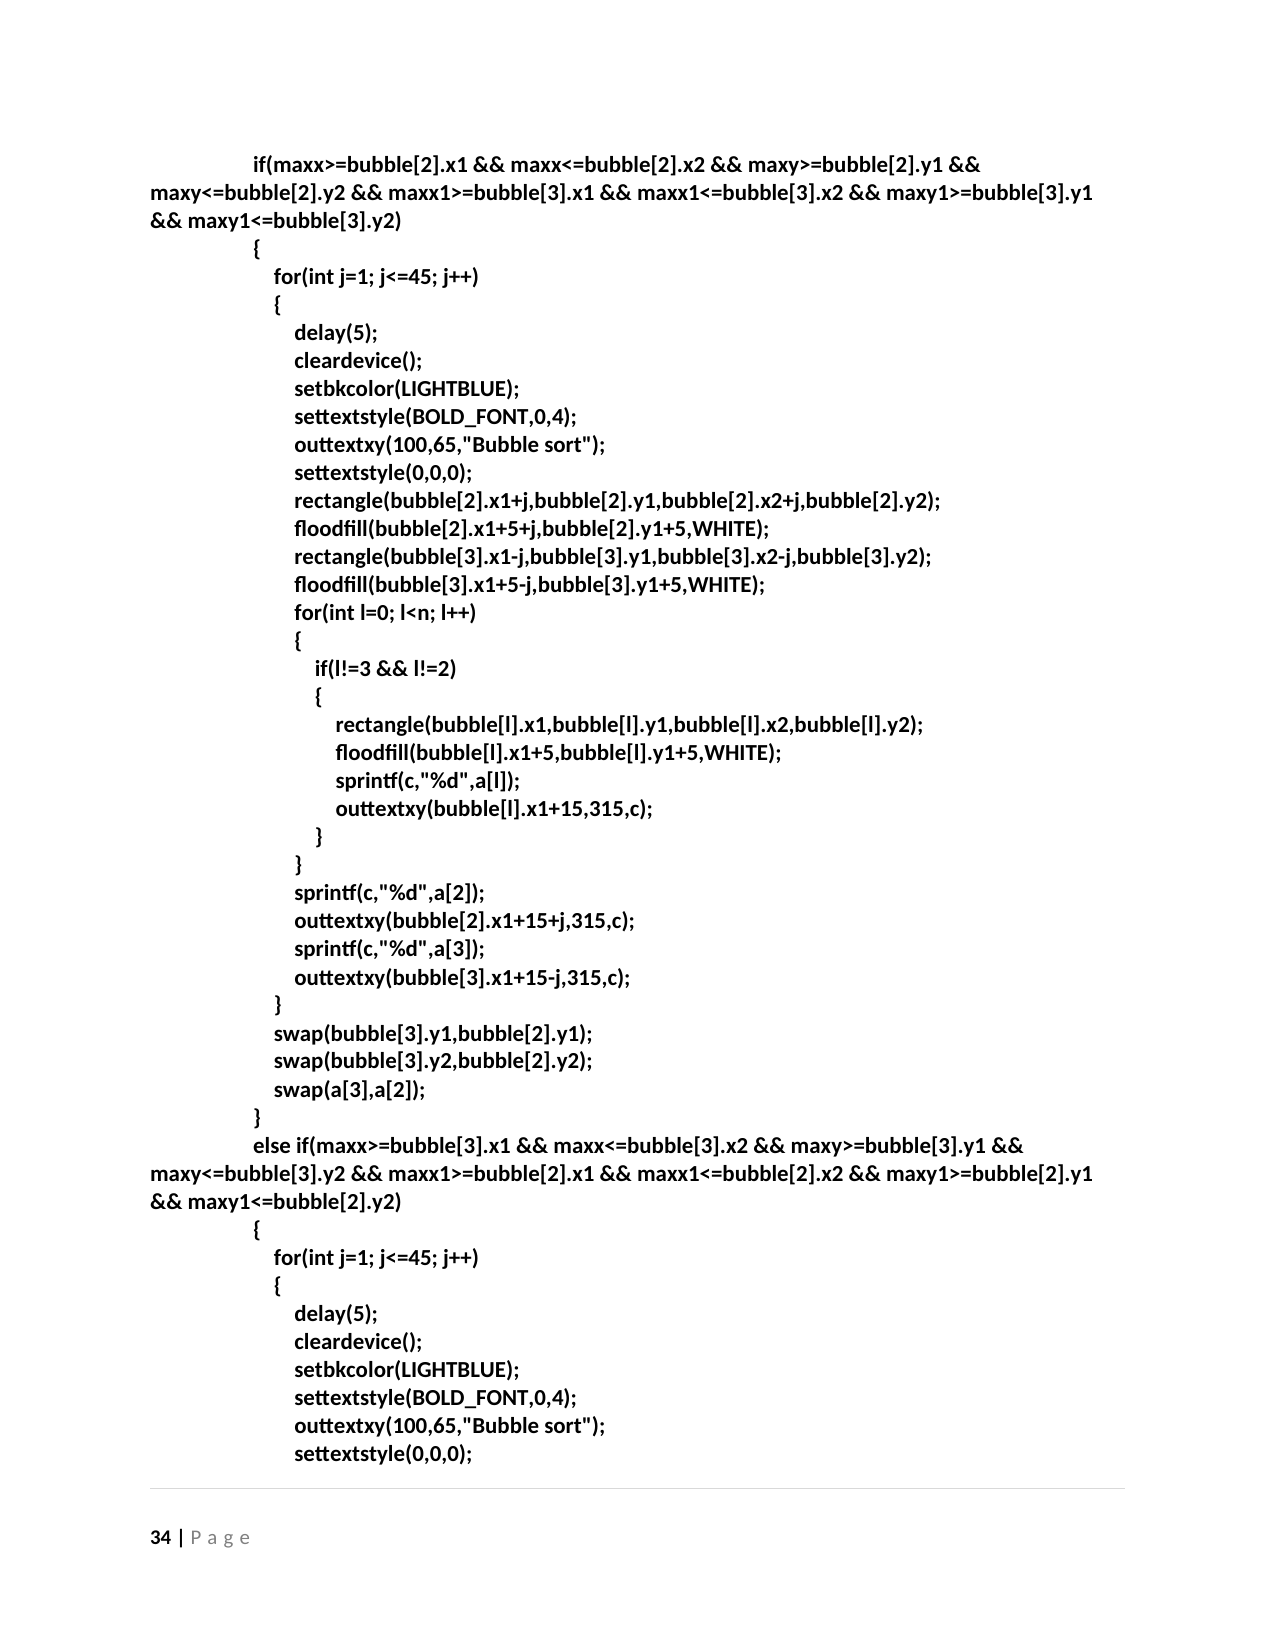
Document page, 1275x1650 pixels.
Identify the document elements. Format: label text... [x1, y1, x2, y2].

text floodfill(bubble[2].x1+5+j,bubble[2].y1+5,WHITE); [150, 514, 1125, 542]
text { [150, 1271, 1125, 1299]
text else if(maxx>=bubble[3].x1 && maxx<=bubble[3].x2 && maxy>=bubble[3].y1 && maxy<=bubble[3].y2 && maxx1>=bubble[2].x1 && maxx1<=bubble[2].x2 && maxy1>=bubble[2].y1 && maxy1<=bubble[2].y2) [150, 1131, 1125, 1215]
text delay(5); [150, 1299, 1125, 1327]
text outtextxy(100,65,"Bubble sort"); [150, 1411, 1125, 1439]
text { [150, 234, 1125, 262]
text cleardevice(); [150, 346, 1125, 374]
text swap(bubble[3].y2,bubble[2].y2); [150, 1047, 1125, 1075]
text for(int l=0; l<n; l++) [150, 598, 1125, 626]
text rectangle(bubble[2].x1+j,bubble[2].y1,bubble[2].x2+j,bubble[2].y2); [150, 486, 1125, 514]
text } [150, 991, 1125, 1019]
text floodfill(bubble[l].x1+5,bubble[l].y1+5,WHITE); [150, 738, 1125, 766]
text if(maxx>=bubble[2].x1 && maxx<=bubble[2].x2 && maxy>=bubble[2].y1 && maxy<=bubble[2].y2 && maxx1>=bubble[3].x1 && maxx1<=bubble[3].x2 && maxy1>=bubble[3].y1 && maxy1<=bubble[3].y2) [150, 150, 1125, 234]
text { [150, 682, 1125, 710]
text for(int j=1; j<=45; j++) [150, 262, 1125, 290]
text settextstyle(BOLD_FONT,0,4); [150, 402, 1125, 430]
text { [150, 290, 1125, 318]
text floodfill(bubble[3].x1+5-j,bubble[3].y1+5,WHITE); [150, 570, 1125, 598]
text rectangle(bubble[l].x1,bubble[l].y1,bubble[l].x2,bubble[l].y2); [150, 710, 1125, 738]
text if(l!=3 && l!=2) [150, 654, 1125, 682]
text } [150, 1103, 1125, 1131]
text for(int j=1; j<=45; j++) [150, 1243, 1125, 1271]
text } [150, 822, 1125, 851]
text setbkcolor(LIGHTBLUE); [150, 1355, 1125, 1383]
text { [150, 1215, 1125, 1243]
text settextstyle(BOLD_FONT,0,4); [150, 1383, 1125, 1411]
text cleardevice(); [150, 1327, 1125, 1355]
text swap(a[3],a[2]); [150, 1075, 1125, 1103]
text settextstyle(0,0,0); [150, 1439, 1125, 1467]
text { [150, 626, 1125, 654]
text outtextxy(100,65,"Bubble sort"); [150, 430, 1125, 458]
text sprintf(c,"%d",a[2]); [150, 878, 1125, 907]
text outtextxy(bubble[2].x1+15+j,315,c); [150, 907, 1125, 934]
text outtextxy(bubble[l].x1+15,315,c); [150, 794, 1125, 822]
text delay(5); [150, 318, 1125, 346]
text sprintf(c,"%d",a[l]); [150, 766, 1125, 794]
text } [150, 851, 1125, 878]
text settextstyle(0,0,0); [150, 458, 1125, 486]
text swap(bubble[3].y1,bubble[2].y1); [150, 1019, 1125, 1047]
text rectangle(bubble[3].x1-j,bubble[3].y1,bubble[3].x2-j,bubble[3].y2); [150, 542, 1125, 570]
text setbkcolor(LIGHTBLUE); [150, 374, 1125, 402]
text outtextxy(bubble[3].x1+15-j,315,c); [150, 963, 1125, 991]
text sprintf(c,"%d",a[3]); [150, 934, 1125, 963]
